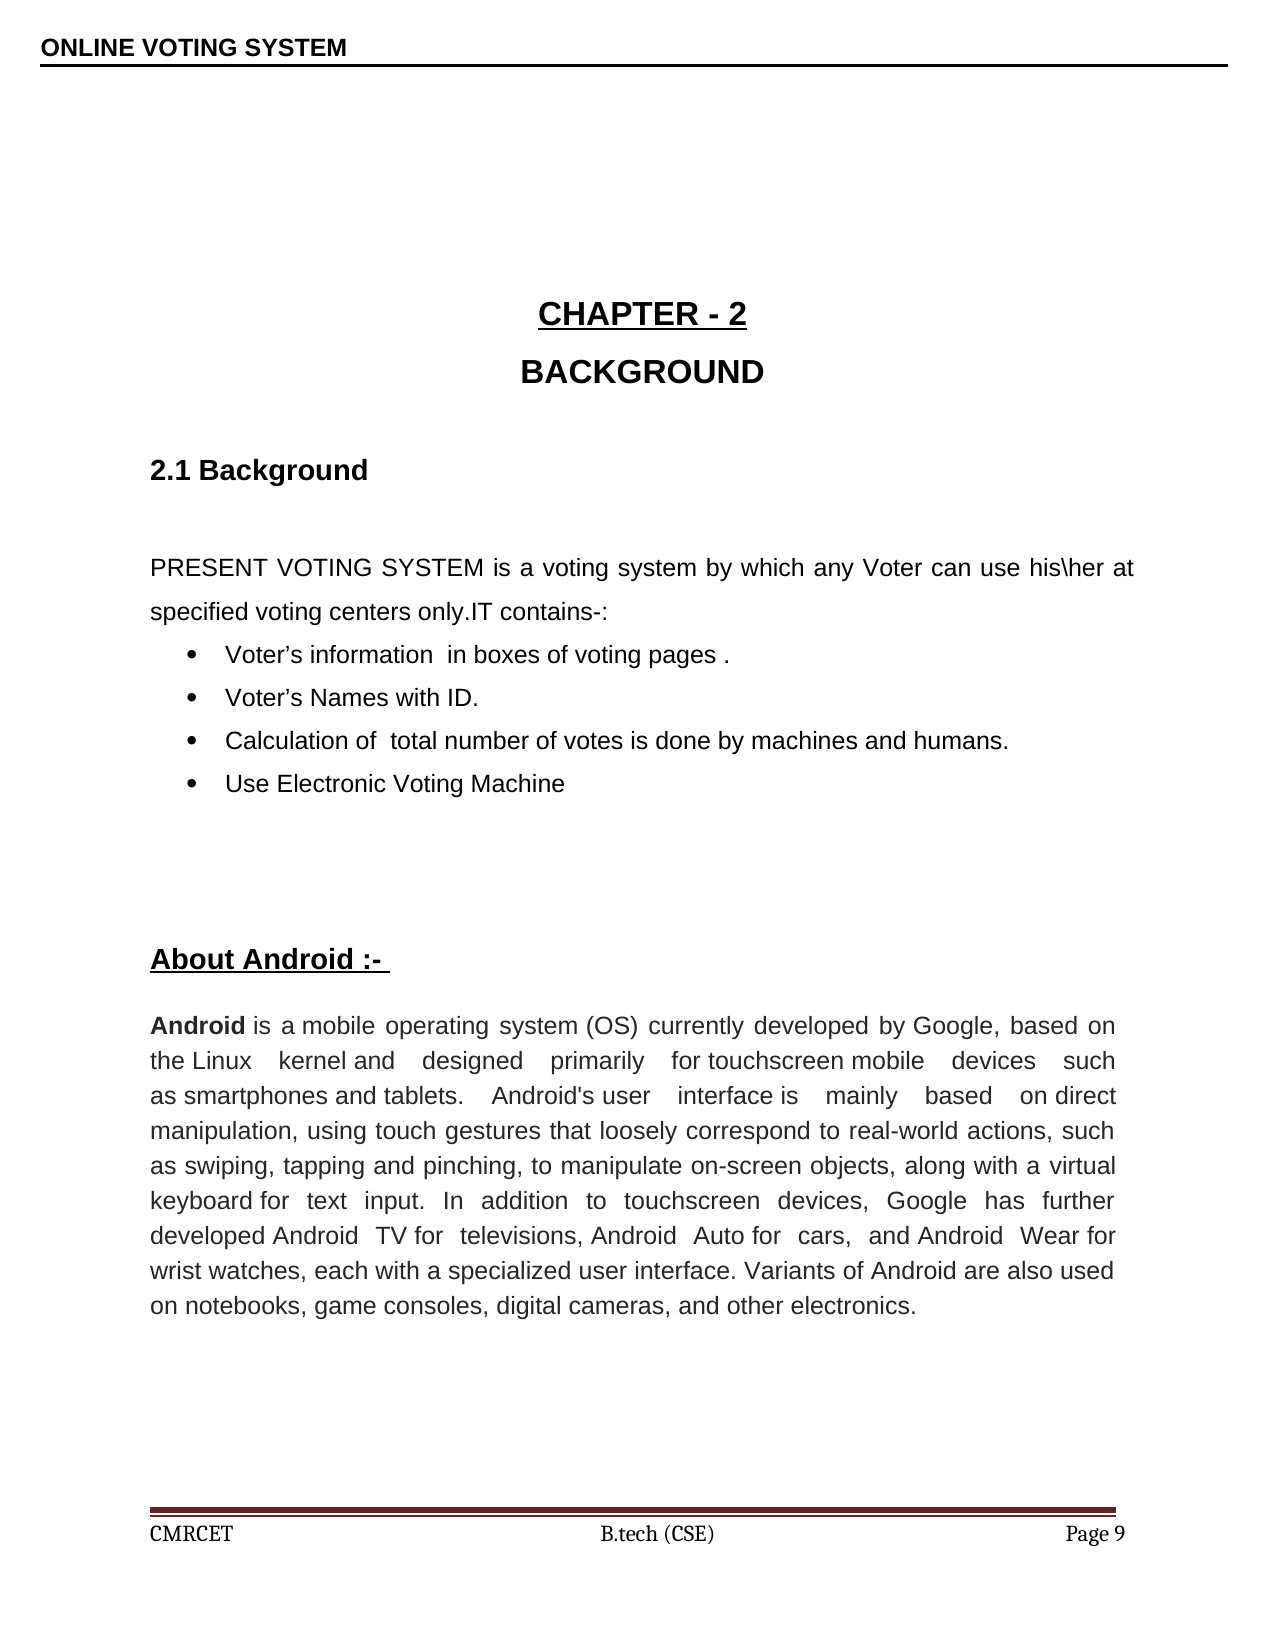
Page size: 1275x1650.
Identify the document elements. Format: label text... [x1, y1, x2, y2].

text PRESENT VOTING SYSTEM is a voting system by which any Voter can use his\her at specified voting centers only.IT contains-: [150, 553, 1135, 625]
text About Android :- [150, 942, 1135, 976]
text Android is a mobile operating system (OS) currently developed by Google, based on the Linux kernel and designed primarily for touchscreen mobile devices such as smartphones and tablets. Android's user interface is mainly based on direct manipulation, using touch gestures that loosely correspond to real-world actions, such as swiping, tapping and pinching, to manipulate on-screen objects, along with a virtual keyboard for text input. In addition to touchscreen devices, Google has further developed Android TV for televisions, Android Auto for cars, and Android Wear for wrist watches, each with a specialized user interface. Variants of Android are also used on notebooks, game consoles, digital cameras, and other electronics. [150, 1005, 1116, 1320]
list Voter’s Names with ID. [187, 683, 1135, 712]
list Voter’s information in boxes of voting pages . [187, 640, 1135, 668]
text 2.1 Background [150, 453, 1135, 486]
list Calculation of total number of votes is done by machines and humans. [187, 726, 1135, 755]
text CHAPTER - 2 [150, 294, 1135, 333]
text BACKGROUND [150, 352, 1135, 391]
list Use Electronic Voting Machine [187, 769, 1135, 798]
